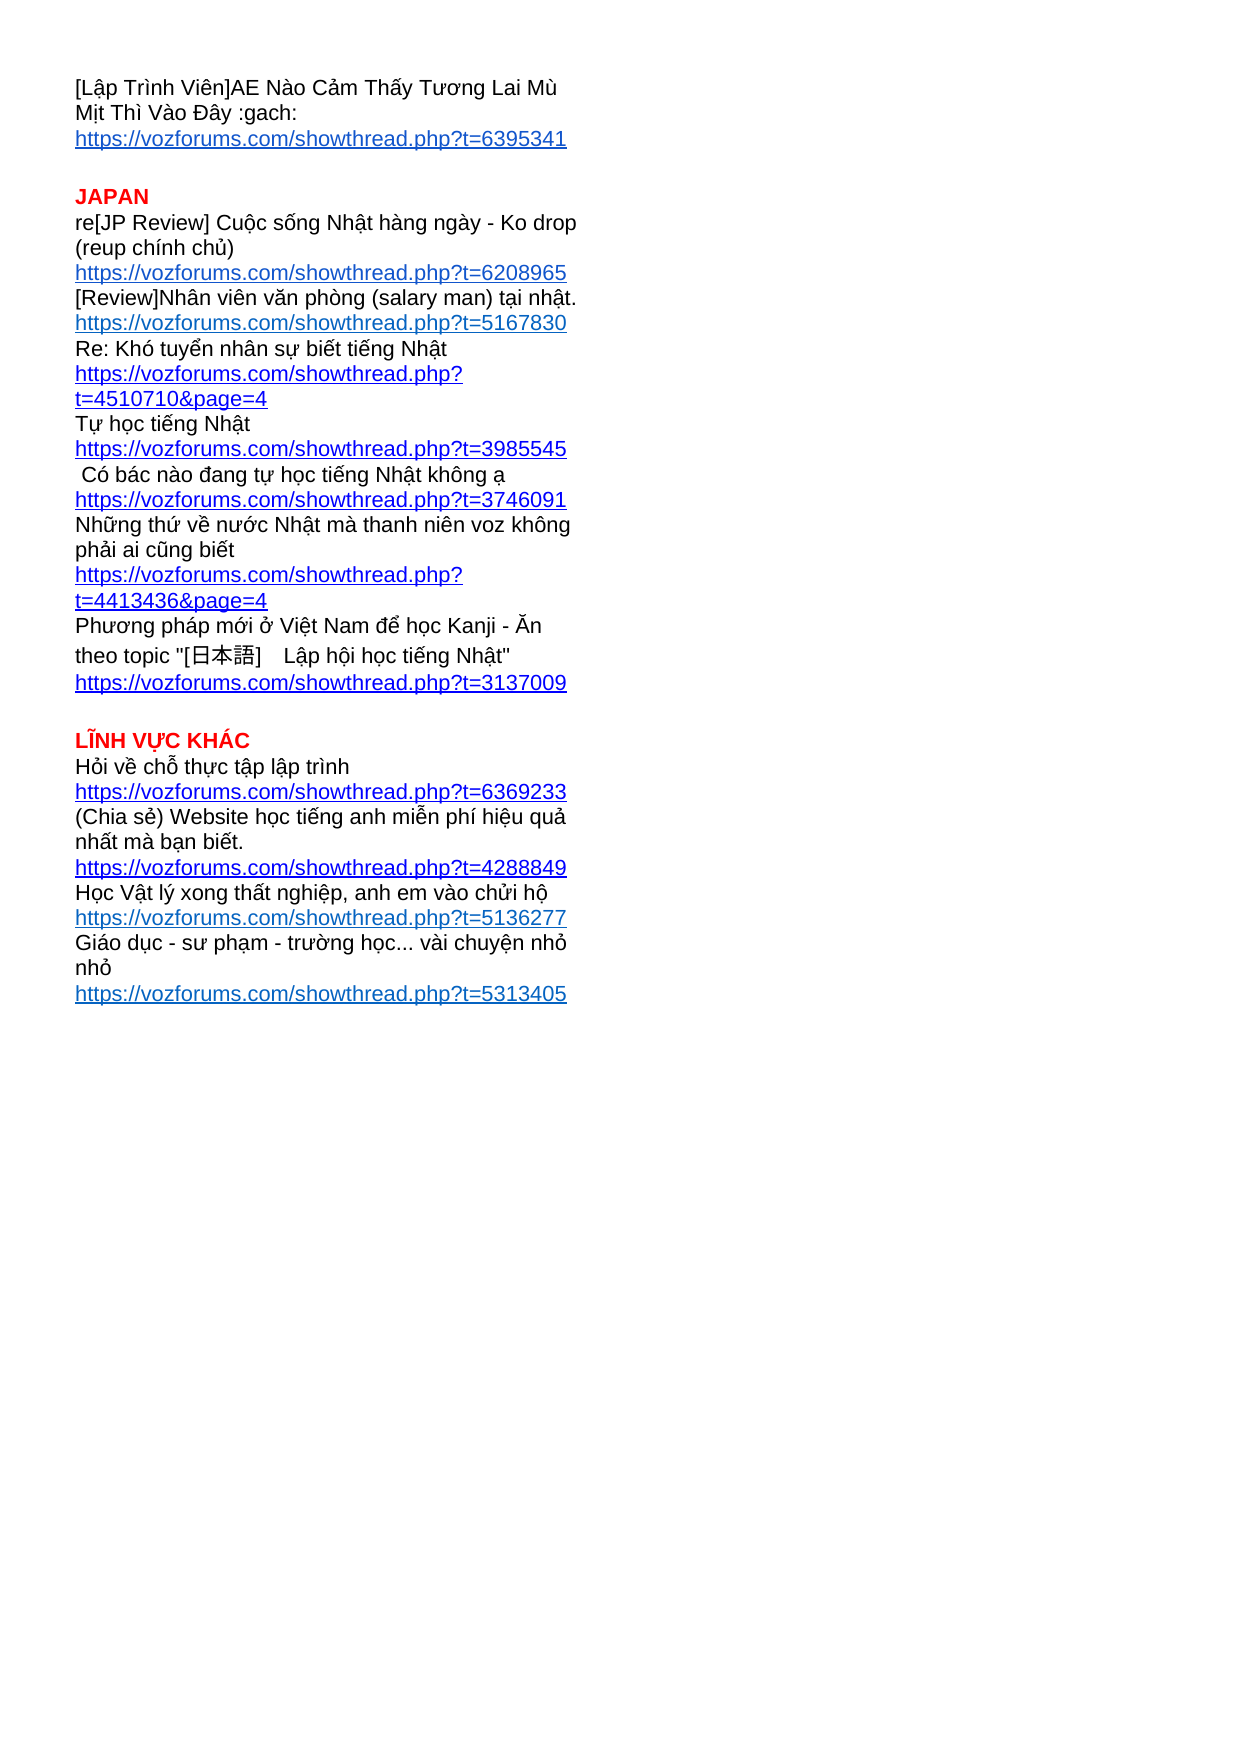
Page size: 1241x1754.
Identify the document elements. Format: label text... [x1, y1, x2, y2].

text https://vozforums.com/showthread.php?t=3746091 [75, 487, 582, 512]
text re[JP Review] Cuộc sống Nhật hàng ngày - Ko drop (reup chính chủ) [75, 209, 582, 260]
text https://vozforums.com/showthread.php?t=3137009 [75, 669, 582, 695]
text JAPAN [75, 184, 582, 209]
text LĨNH VỰC KHÁC [75, 728, 582, 753]
text Giáo dục - sư phạm - trường học... vài chuyện nhỏ nhỏ [75, 930, 582, 980]
text Re: Khó tuyển nhân sự biết tiếng Nhật [75, 335, 582, 361]
text https://vozforums.com/showthread.php?t=4288849 [75, 854, 582, 879]
text Tự học tiếng Nhật [75, 411, 582, 436]
text https://vozforums.com/showthread.php?t=6395341 [75, 125, 582, 151]
text [Review]Nhân viên văn phòng (salary man) tại nhật. [75, 285, 582, 310]
text Hỏi về chỗ thực tập lập trình [75, 753, 582, 779]
text https://vozforums.com/showthread.php?t=5136277 [75, 905, 582, 930]
text (Chia sẻ) Website học tiếng anh miễn phí hiệu quả nhất mà bạn biết. [75, 804, 582, 854]
text https://vozforums.com/showthread.php?t=6208965 [75, 260, 582, 285]
text [Lập Trình Viên]AE Nào Cảm Thấy Tương Lai Mù Mịt Thì Vào Đây :gach: [75, 75, 582, 125]
text https://vozforums.com/showthread.php?t=3985545 [75, 436, 582, 461]
text Phương pháp mới ở Việt Nam để học Kanji - Ăn theo topic "[日本語] Lập hội học tiếng Nhật" [75, 613, 582, 669]
text https://vozforums.com/showthread.php?t=6369233 [75, 779, 582, 804]
text https://vozforums.com/showthread.php?t=4413436&page=4 [75, 562, 582, 613]
text Có bác nào đang tự học tiếng Nhật không ạ [75, 461, 582, 487]
text https://vozforums.com/showthread.php?t=4510710&page=4 [75, 361, 582, 411]
text Học Vật lý xong thất nghiệp, anh em vào chửi hộ [75, 879, 582, 905]
text Những thứ về nước Nhật mà thanh niên voz không phải ai cũng biết [75, 512, 582, 562]
text https://vozforums.com/showthread.php?t=5167830 [75, 310, 582, 335]
text https://vozforums.com/showthread.php?t=5313405 [75, 980, 582, 1006]
